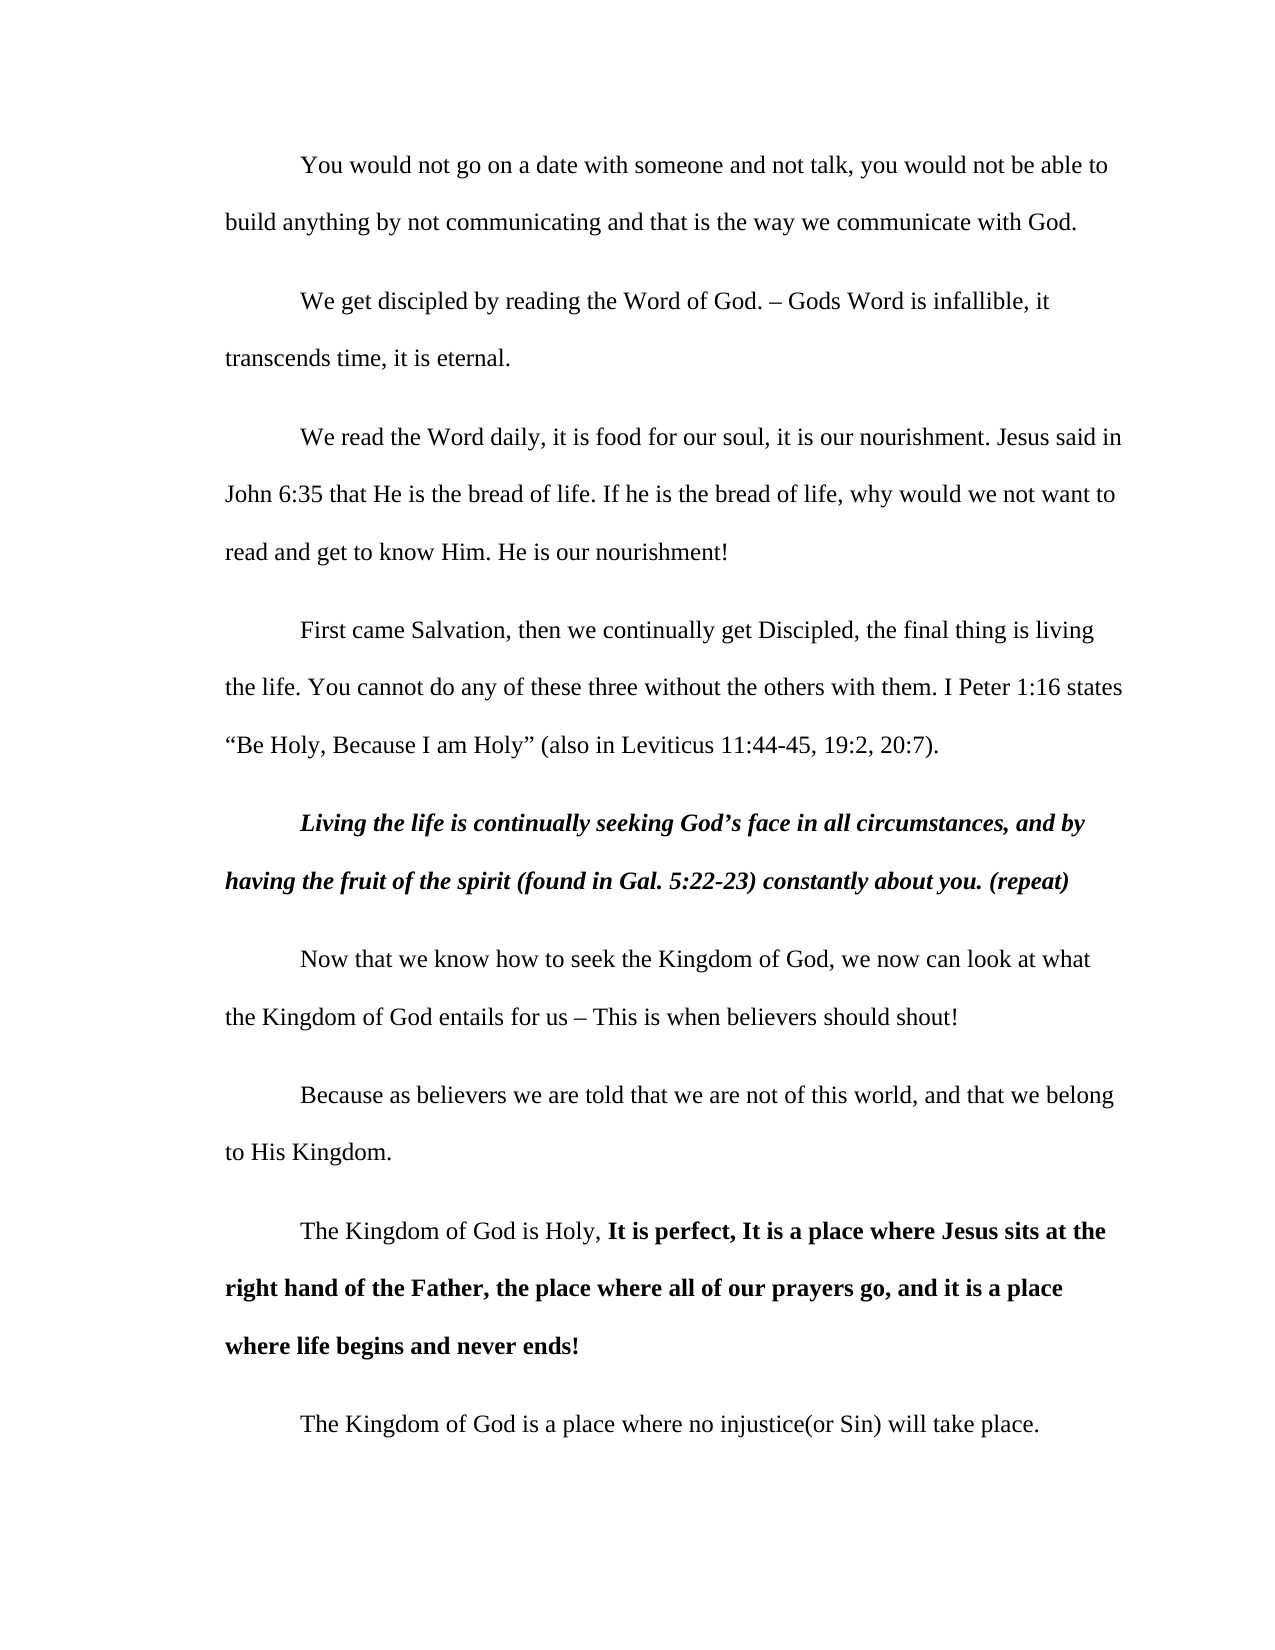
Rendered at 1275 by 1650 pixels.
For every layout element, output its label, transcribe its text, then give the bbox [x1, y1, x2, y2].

text The Kingdom of God is a place where no injustice(or Sin) will take place. [225, 1409, 1125, 1438]
text You would not go on a date with someone and not talk, you would not be able to build anything by not communicating and that is the way we communicate with God. [225, 150, 1125, 236]
text Because as believers we are told that we are not of this world, and that we belong to His Kingdom. [225, 1080, 1125, 1166]
text We read the Word daily, it is food for our soul, it is our nourishment. Jesus said in John 6:35 that He is the bread of life. If he is the bread of life, why would we not want to read and get to know Him. He is our nourishment! [225, 422, 1125, 565]
text We get discipled by reading the Word of God. – Gods Word is infallible, it transcends time, it is eternal. [225, 286, 1125, 372]
text Now that we know how to seek the Kingdom of God, we now can look at what the Kingdom of God entails for us – This is when believers should shout! [225, 944, 1125, 1030]
text The Kingdom of God is Holy, It is perfect, It is a place where Jesus sits at the right hand of the Father, the place where all of our prayers go, and it is a place where life begins and never ends! [225, 1216, 1125, 1359]
text Living the life is continually seeking God’s face in all circumstances, and by having the fruit of the spirit (found in Gal. 5:22-23) constantly about you. (repeat) [225, 808, 1125, 894]
text First came Salvation, then we continually get Discipled, the final thing is living the life. You cannot do any of these three without the others with them. I Peter 1:16 states “Be Holy, Because I am Holy” (also in Leviticus 11:44-45, 19:2, 20:7). [225, 615, 1125, 759]
